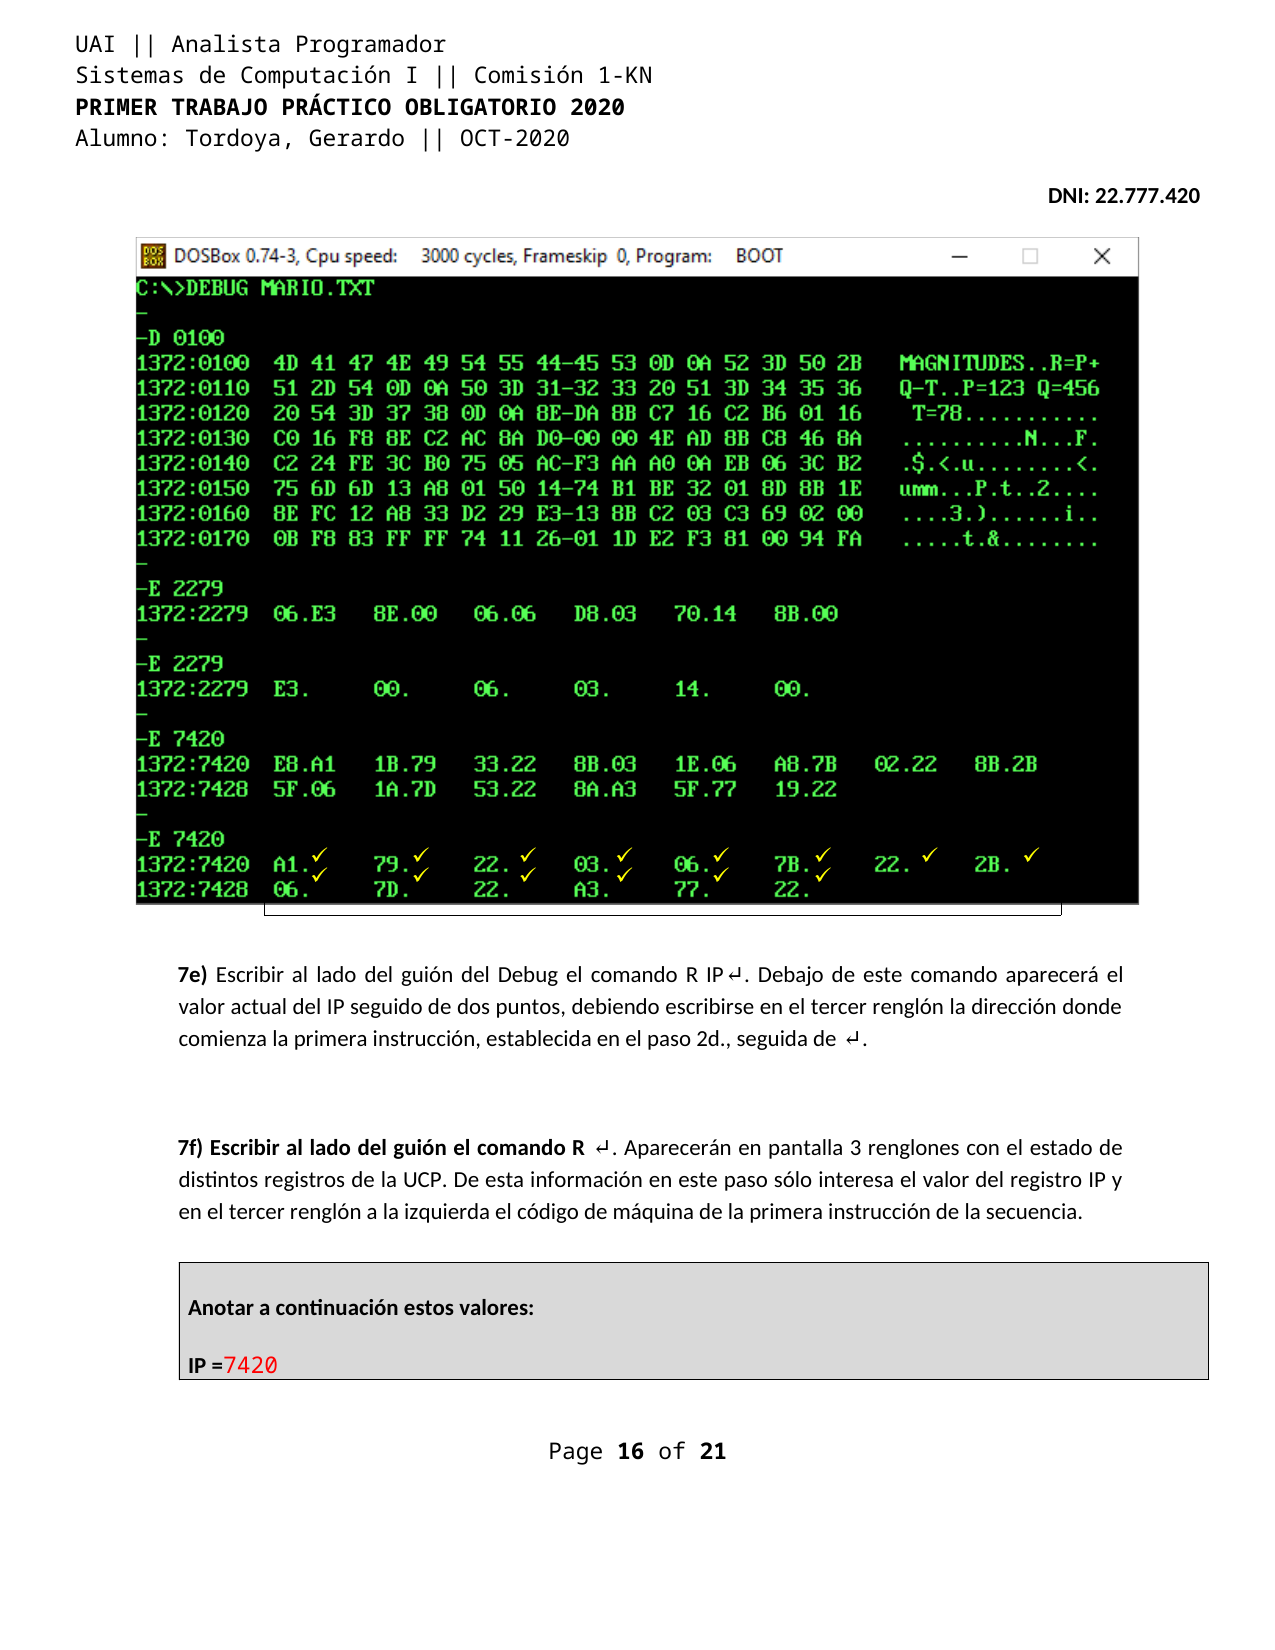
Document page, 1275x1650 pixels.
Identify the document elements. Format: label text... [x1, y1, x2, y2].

text 7f) Escribir al lado del guión el comando R ↵. Aparecerán en pantalla 3 renglones con el estado de distintos registros de la UCP. De esta información en este paso sólo interesa el valor del registro IP y en el tercer renglón a la izquierda el código de máquina de la primera instrucción de la secuencia. [177, 1133, 1124, 1225]
picture [135, 237, 1140, 905]
picture [265, 842, 1061, 905]
subtitle Anotar a continuación estos valores: [180, 1290, 1208, 1318]
text 7e) Escribir al lado del guión del Debug el comando R IP↵. Debajo de este comando aparecerá el valor actual del IP seguido de dos puntos, debiendo escribirse en el tercer renglón la dirección donde comienza la primera instrucción, establecida en el paso 2d., seguida de ↵. [177, 960, 1124, 1052]
subtitle IP =7420 [180, 1346, 1208, 1379]
